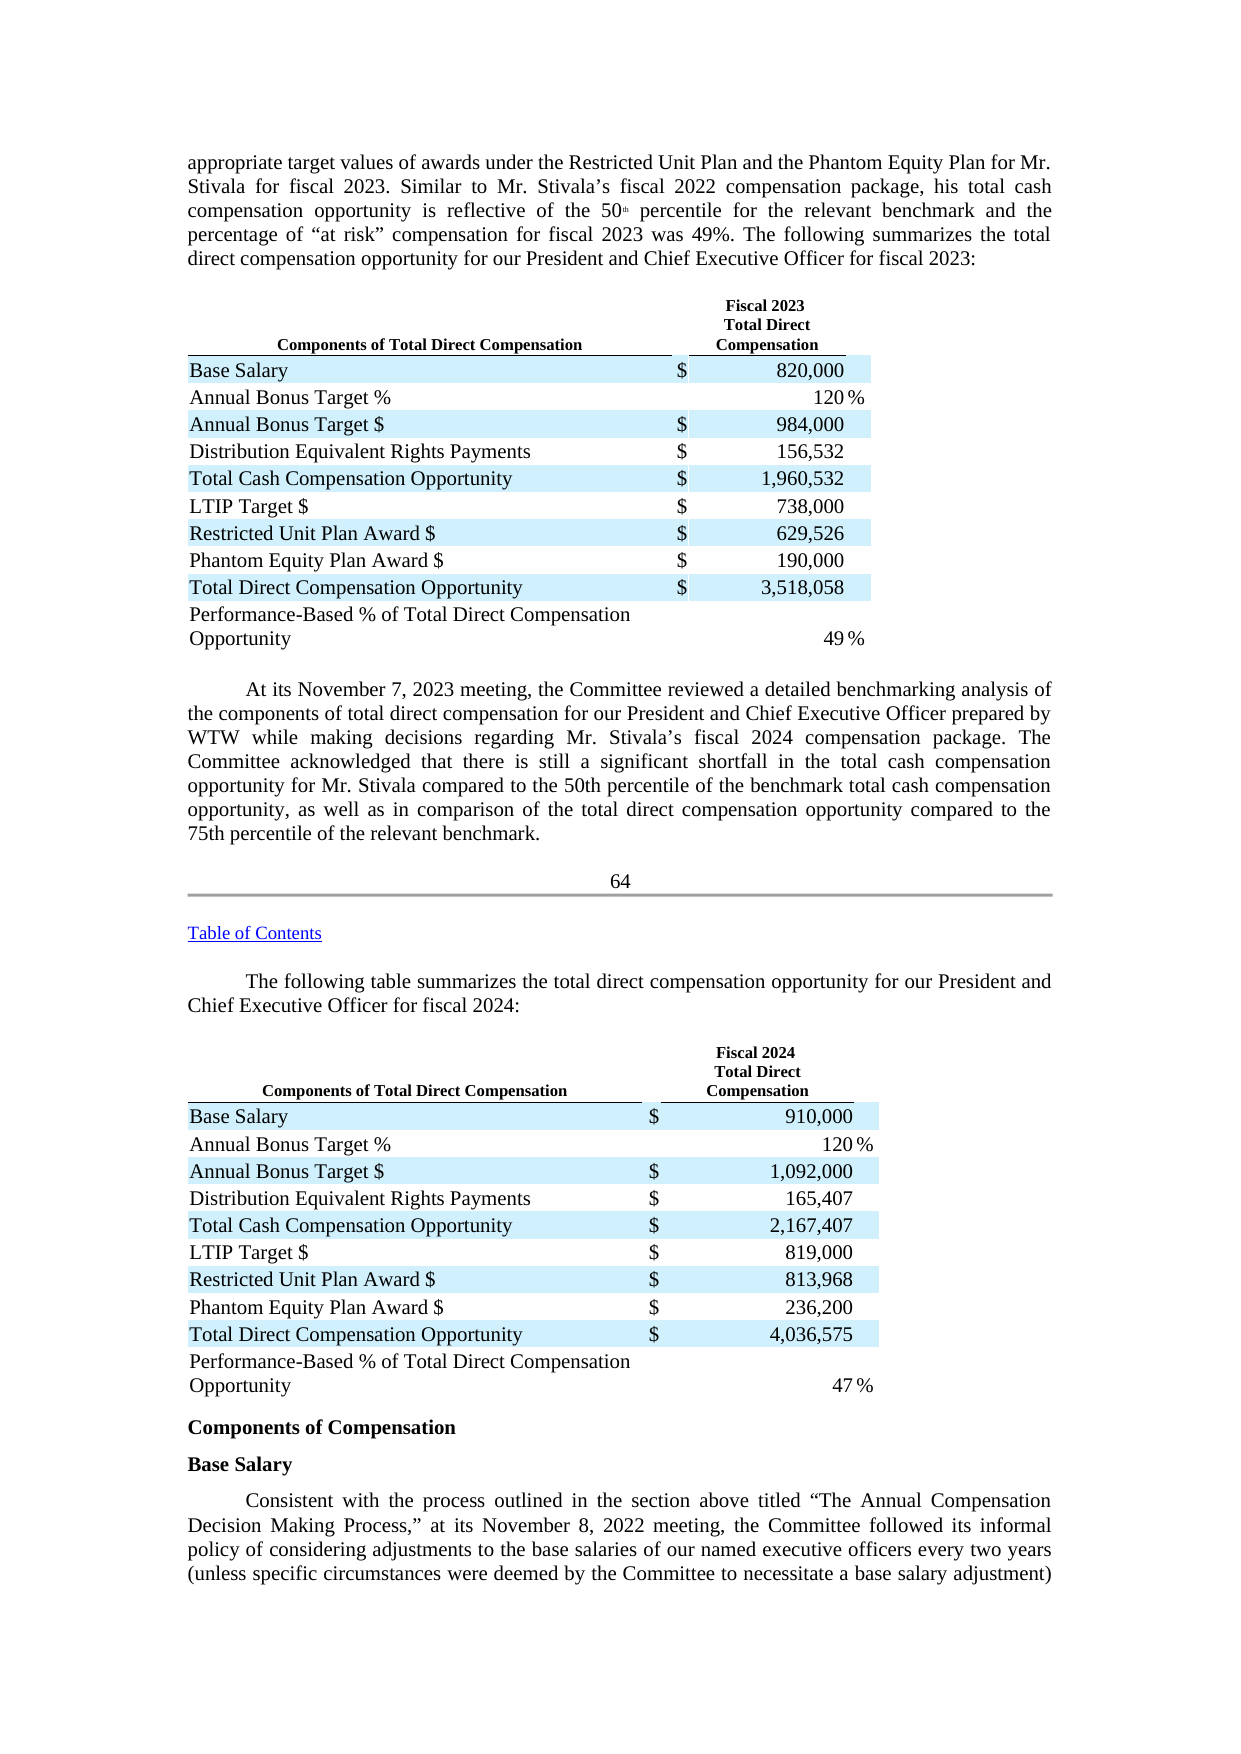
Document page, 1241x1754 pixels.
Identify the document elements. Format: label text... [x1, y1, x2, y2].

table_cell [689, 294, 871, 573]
text The following table summarizes the total direct compensation opportunity for our President and Chief Executive Officer for fiscal 2024: [187, 969, 1053, 1017]
text Components of Compensation [187, 1415, 1053, 1439]
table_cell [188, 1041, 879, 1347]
text At its November 7, 2023 meeting, the Committee reviewed a detailed benchmarking analysis of the components of total direct compensation for our President and Chief Executive Officer prepared by WTW while making decisions regarding Mr. Stivala’s fiscal 2024 compensation package. The Committee acknowledged that there is still a significant shortfall in the total cash compensation opportunity for Mr. Stivala compared to the 50th percentile of the benchmark total cash compensation opportunity, as well as in comparison of the total direct compensation opportunity compared to the 75th percentile of the relevant benchmark. [187, 677, 1053, 845]
text 64 [187, 869, 1053, 893]
text Table of Contents [187, 922, 1053, 944]
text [187, 150, 1053, 270]
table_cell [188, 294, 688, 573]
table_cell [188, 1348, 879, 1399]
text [187, 1488, 1053, 1585]
text Base Salary [187, 1452, 1053, 1476]
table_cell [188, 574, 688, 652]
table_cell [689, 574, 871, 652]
